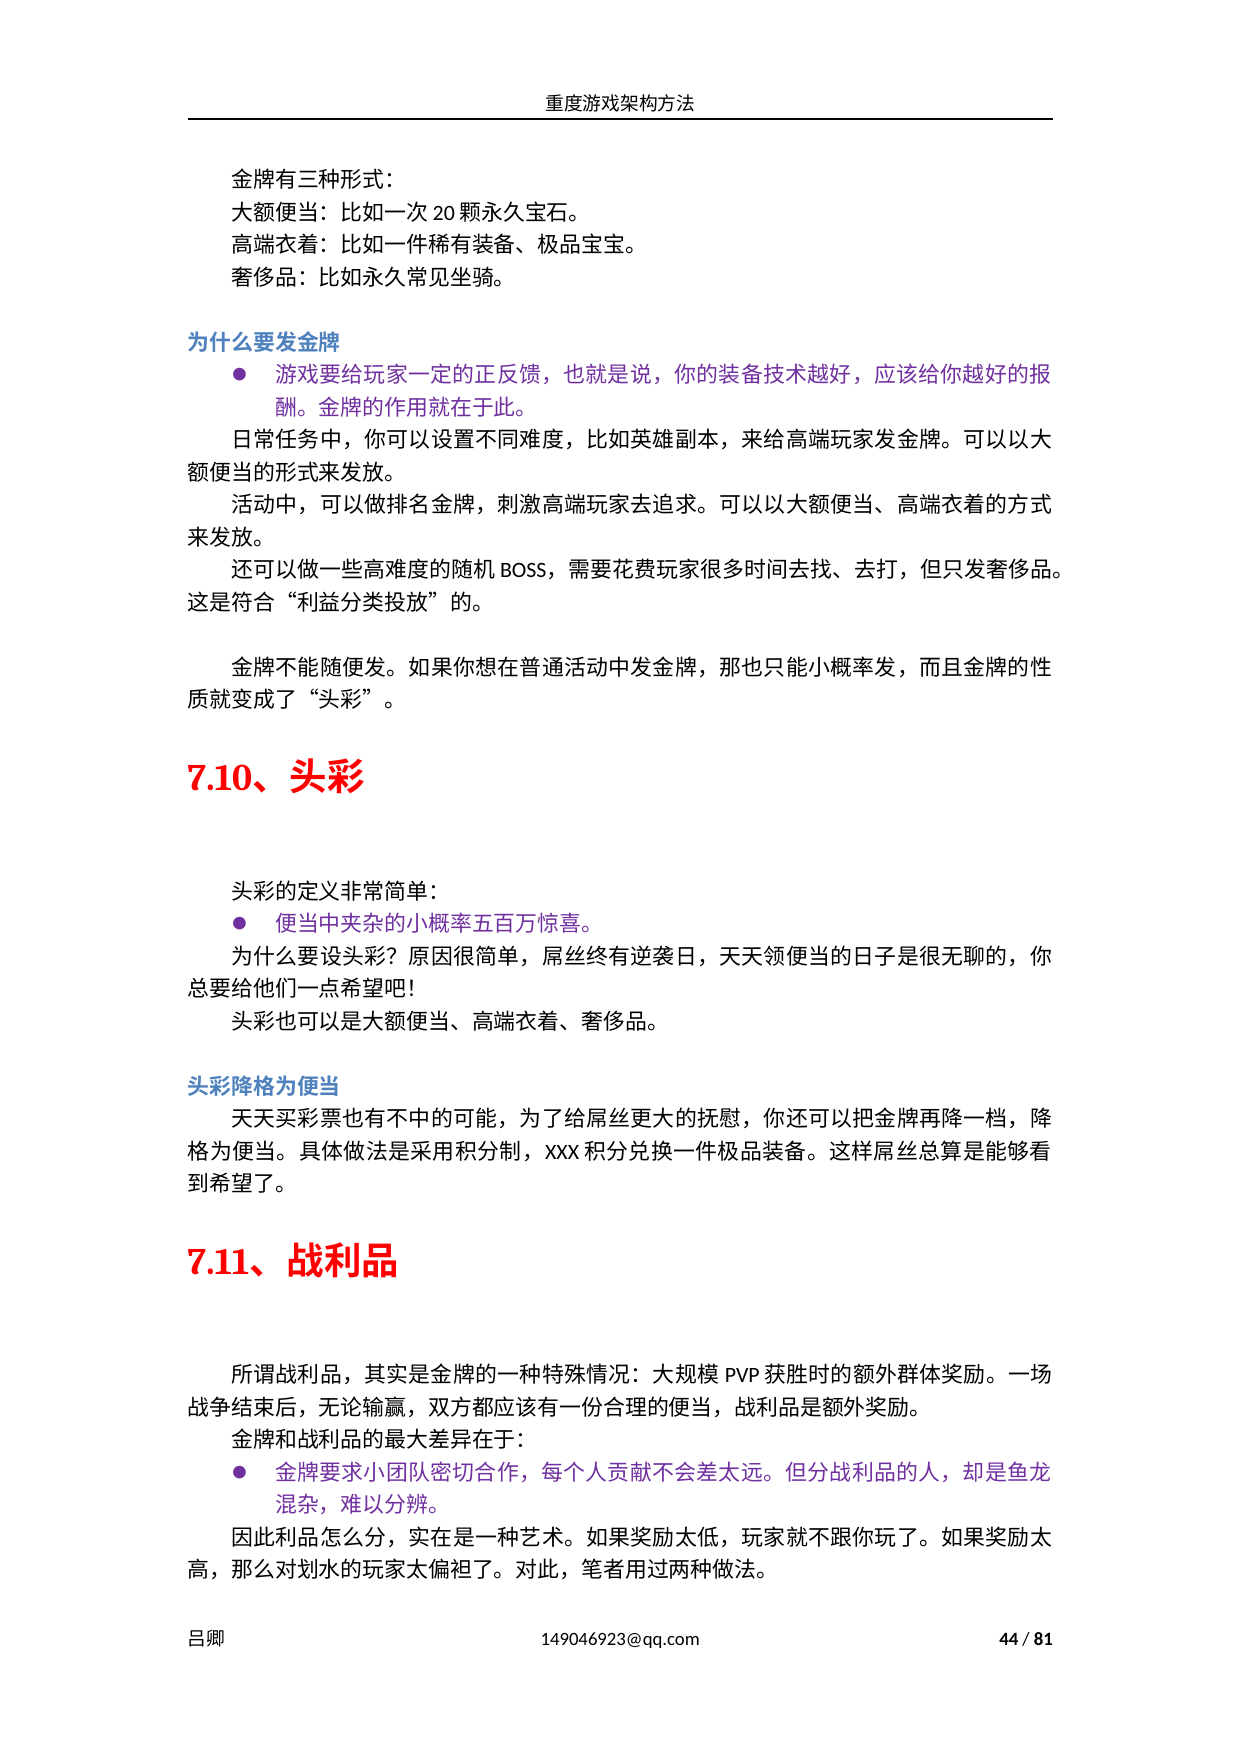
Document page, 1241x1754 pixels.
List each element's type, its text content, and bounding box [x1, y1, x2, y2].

text 头彩也可以是大额便当、高端衣着、奢侈品。 [187, 1003, 1053, 1036]
text 头彩降格为便当 [187, 1068, 1053, 1101]
text 因此利品怎么分，实在是一种艺术。如果奖励太低，玩家就不跟你玩了。如果奖励太高，那么对划水的玩家太偏袒了。对此，笔者用过两种做法。 [187, 1519, 1053, 1584]
subtitle 7.11、战利品 [187, 1225, 1053, 1290]
text 头彩的定义非常简单： [187, 873, 1053, 906]
list 游戏要给玩家一定的正反馈，也就是说，你的装备技术越好，应该给你越好的报酬。金牌的作用就在于此。 [231, 357, 1053, 422]
list 金牌要求小团队密切合作，每个人贡献不会差太远。但分战利品的人，却是鱼龙混杂，难以分辨。 [231, 1454, 1053, 1519]
text 为什么要设头彩？原因很简单，屌丝终有逆袭日，天天领便当的日子是很无聊的，你总要给他们一点希望吧！ [187, 938, 1053, 1003]
text 活动中，可以做排名金牌，刺激高端玩家去追求。可以以大额便当、高端衣着的方式来发放。 [187, 487, 1053, 552]
text 奢侈品：比如永久常见坐骑。 [231, 259, 1053, 292]
text 金牌有三种形式： [187, 162, 1053, 194]
text 金牌不能随便发。如果你想在普通活动中发金牌，那也只能小概率发，而且金牌的性质就变成了“头彩”。 [187, 649, 1053, 714]
text 为什么要发金牌 [187, 324, 1053, 357]
subtitle 7.10、头彩 [187, 742, 1053, 807]
text 大额便当：比如一次20颗永久宝石。 [231, 194, 1053, 227]
text 高端衣着：比如一件稀有装备、极品宝宝。 [231, 227, 1053, 259]
text 所谓战利品，其实是金牌的一种特殊情况：大规模PVP获胜时的额外群体奖励。一场战争结束后，无论输赢，双方都应该有一份合理的便当，战利品是额外奖励。 [187, 1357, 1053, 1422]
text 日常任务中，你可以设置不同难度，比如英雄副本，来给高端玩家发金牌。可以以大额便当的形式来发放。 [187, 422, 1053, 487]
text 金牌和战利品的最大差异在于： [187, 1422, 1053, 1454]
text 天天买彩票也有不中的可能，为了给屌丝更大的抚慰，你还可以把金牌再降一档，降格为便当。具体做法是采用积分制，XXX积分兑换一件极品装备。这样屌丝总算是能够看到希望了。 [187, 1101, 1053, 1198]
text 还可以做一些高难度的随机BOSS，需要花费玩家很多时间去找、去打，但只发奢侈品。这是符合“利益分类投放”的。 [187, 552, 1053, 617]
list 便当中夹杂的小概率五百万惊喜。 [231, 906, 1053, 938]
